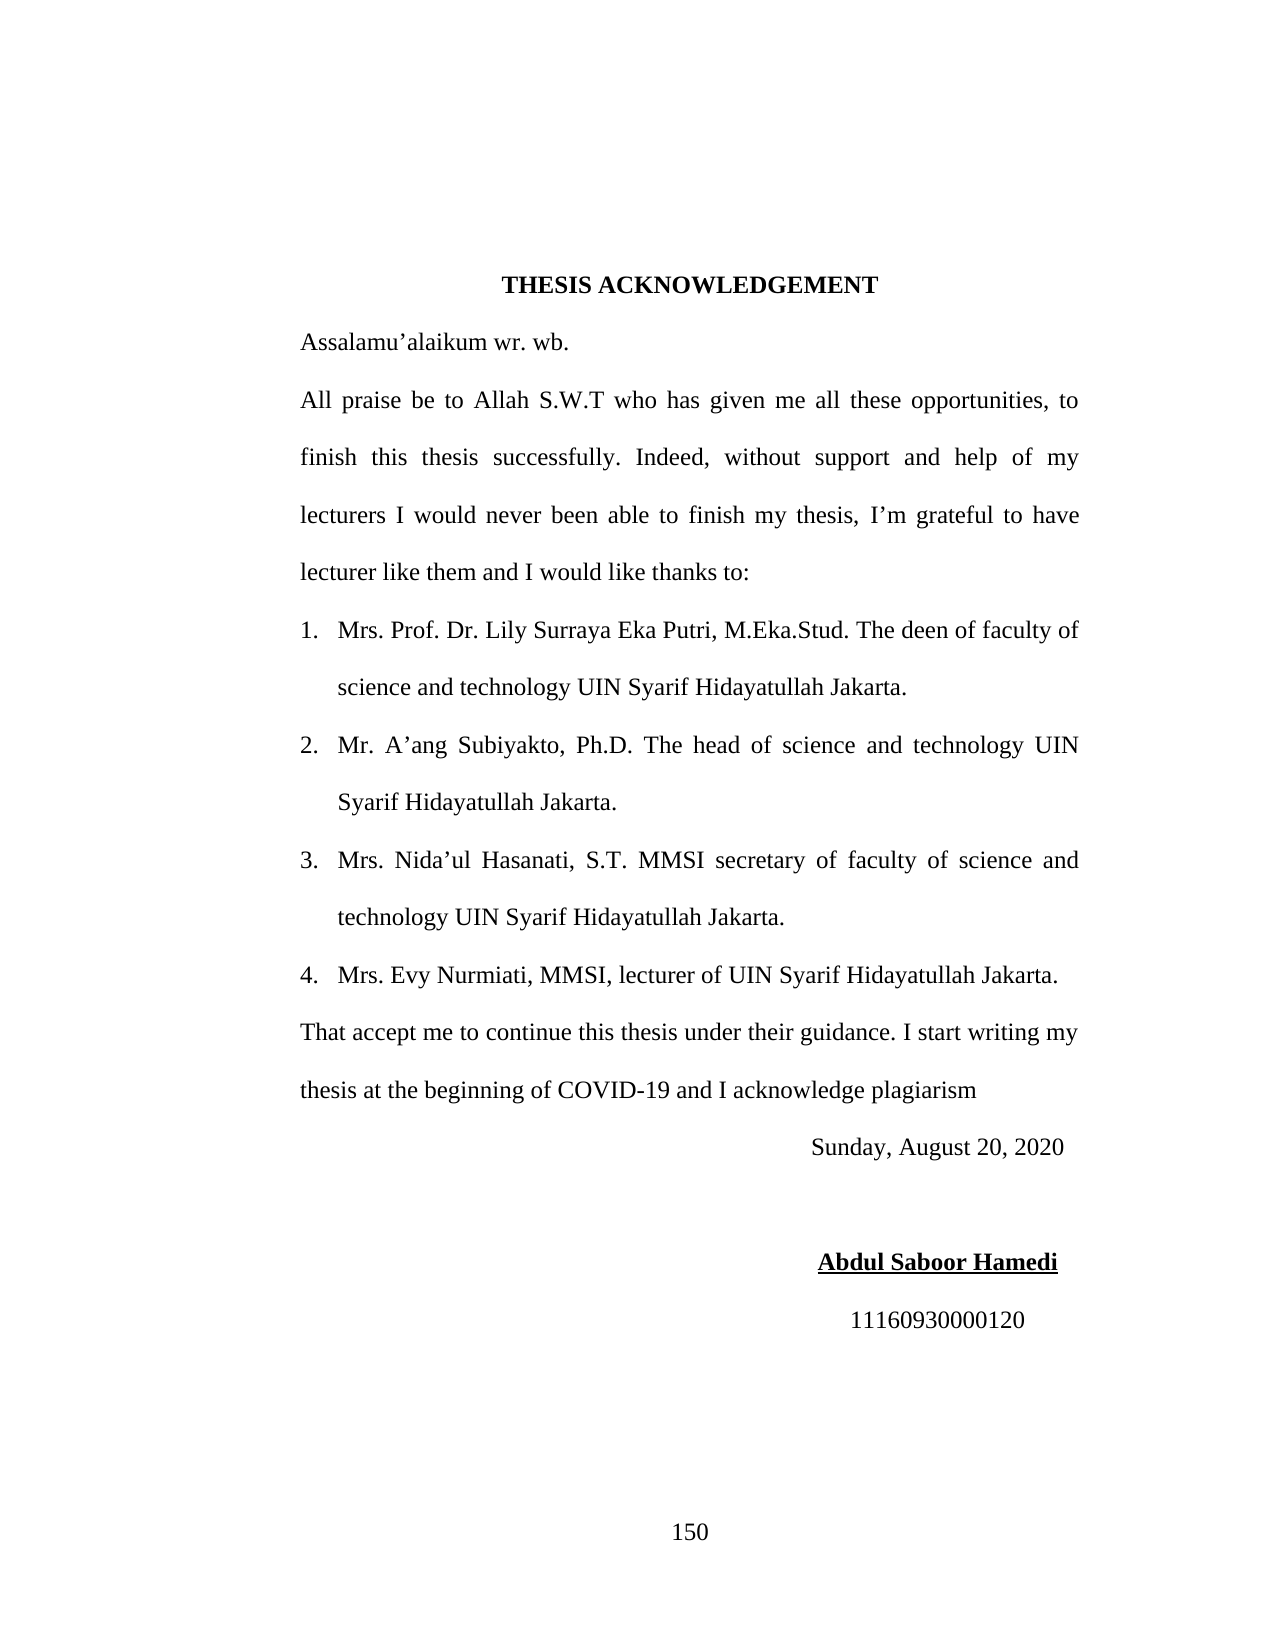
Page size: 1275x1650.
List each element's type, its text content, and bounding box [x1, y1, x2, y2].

list Mrs. Nida’ul Hasanati, S.T. MMSI secretary of faculty of science and technology UIN Syarif Hidayatullah Jakarta. [300, 845, 1080, 931]
text That accept me to continue this thesis under their guidance. I start writing my thesis at the beginning of COVID-19 and I acknowledge plagiarism [300, 1046, 1080, 1104]
text All praise be to Allah S.W.T who has given me all these opportunities, to finish this thesis successfully. Indeed, without support and help of my lecturers I would never been able to finish my thesis, I’m grateful to have lecturer like them and I would like thanks to: [300, 385, 1080, 586]
subtitle THESIS ACKNOWLEDGEMENT [300, 270, 1080, 299]
list Mrs. Evy Nurmiati, MMSI, lecturer of UIN Syarif Hidayatullah Jakarta. [300, 960, 1080, 989]
list Mrs. Prof. Dr. Lily Surraya Eka Putri, M.Eka.Stud. The deen of faculty of science and technology UIN Syarif Hidayatullah Jakarta. [300, 615, 1080, 701]
text Sunday, August 20, 2020 [795, 1132, 1080, 1161]
text Abdul Saboor Hamedi [795, 1247, 1080, 1276]
text 11160930000120 [795, 1305, 1080, 1334]
text Assalamu’alaikum wr. wb. [300, 327, 1080, 356]
list Mr. A’ang Subiyakto, Ph.D. The head of science and technology UIN Syarif Hidayatullah Jakarta. [300, 730, 1080, 816]
